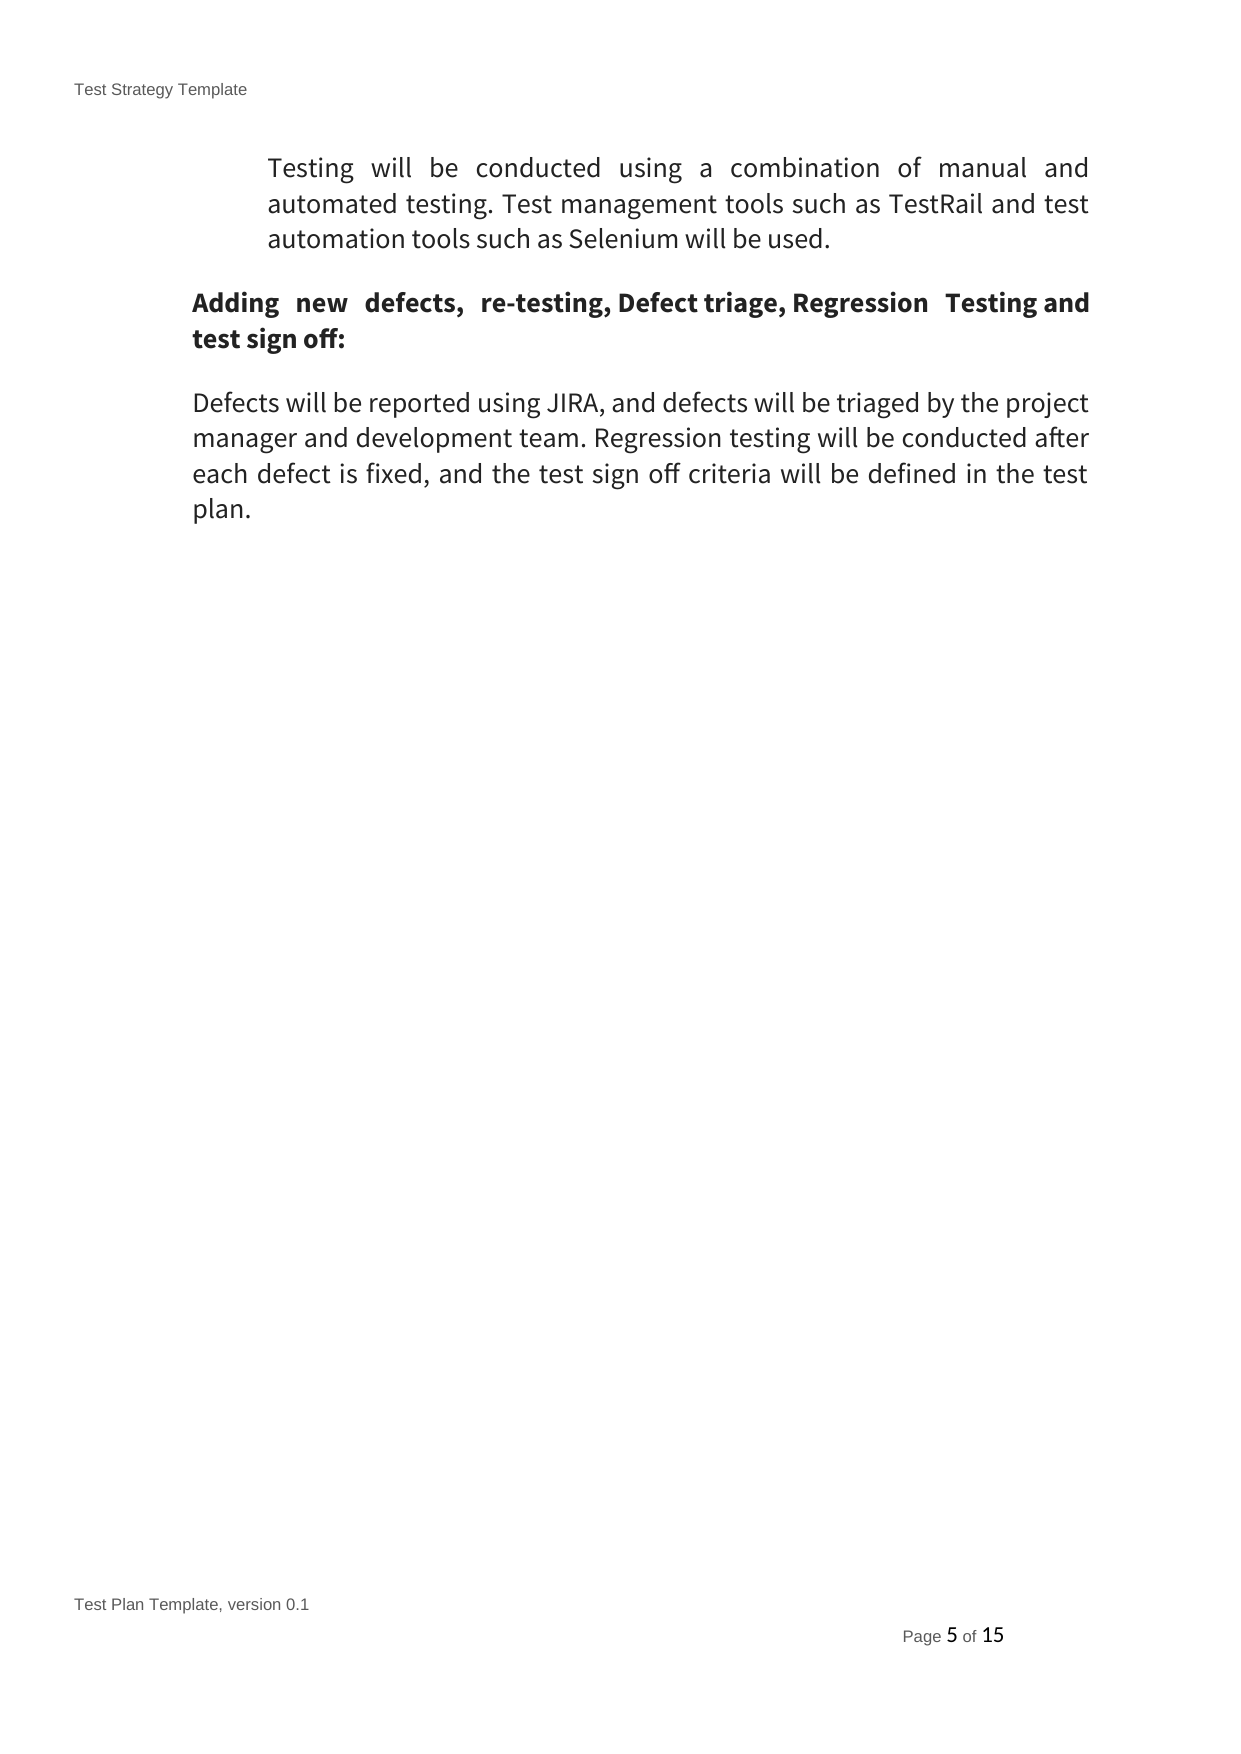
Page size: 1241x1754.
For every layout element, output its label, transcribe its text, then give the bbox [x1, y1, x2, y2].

text Adding new defects, re-testing, Defect triage, Regression Testing and test sign off: [192, 285, 1090, 356]
text Defects will be reported using JIRA, and defects will be triaged by the project manager and development team. Regression testing will be conducted after each defect is fixed, and the test sign off criteria will be defined in the test plan. [192, 385, 1090, 526]
text Testing will be conducted using a combination of manual and automated testing. Test management tools such as TestRail and test automation tools such as Selenium will be used. [267, 150, 1090, 256]
